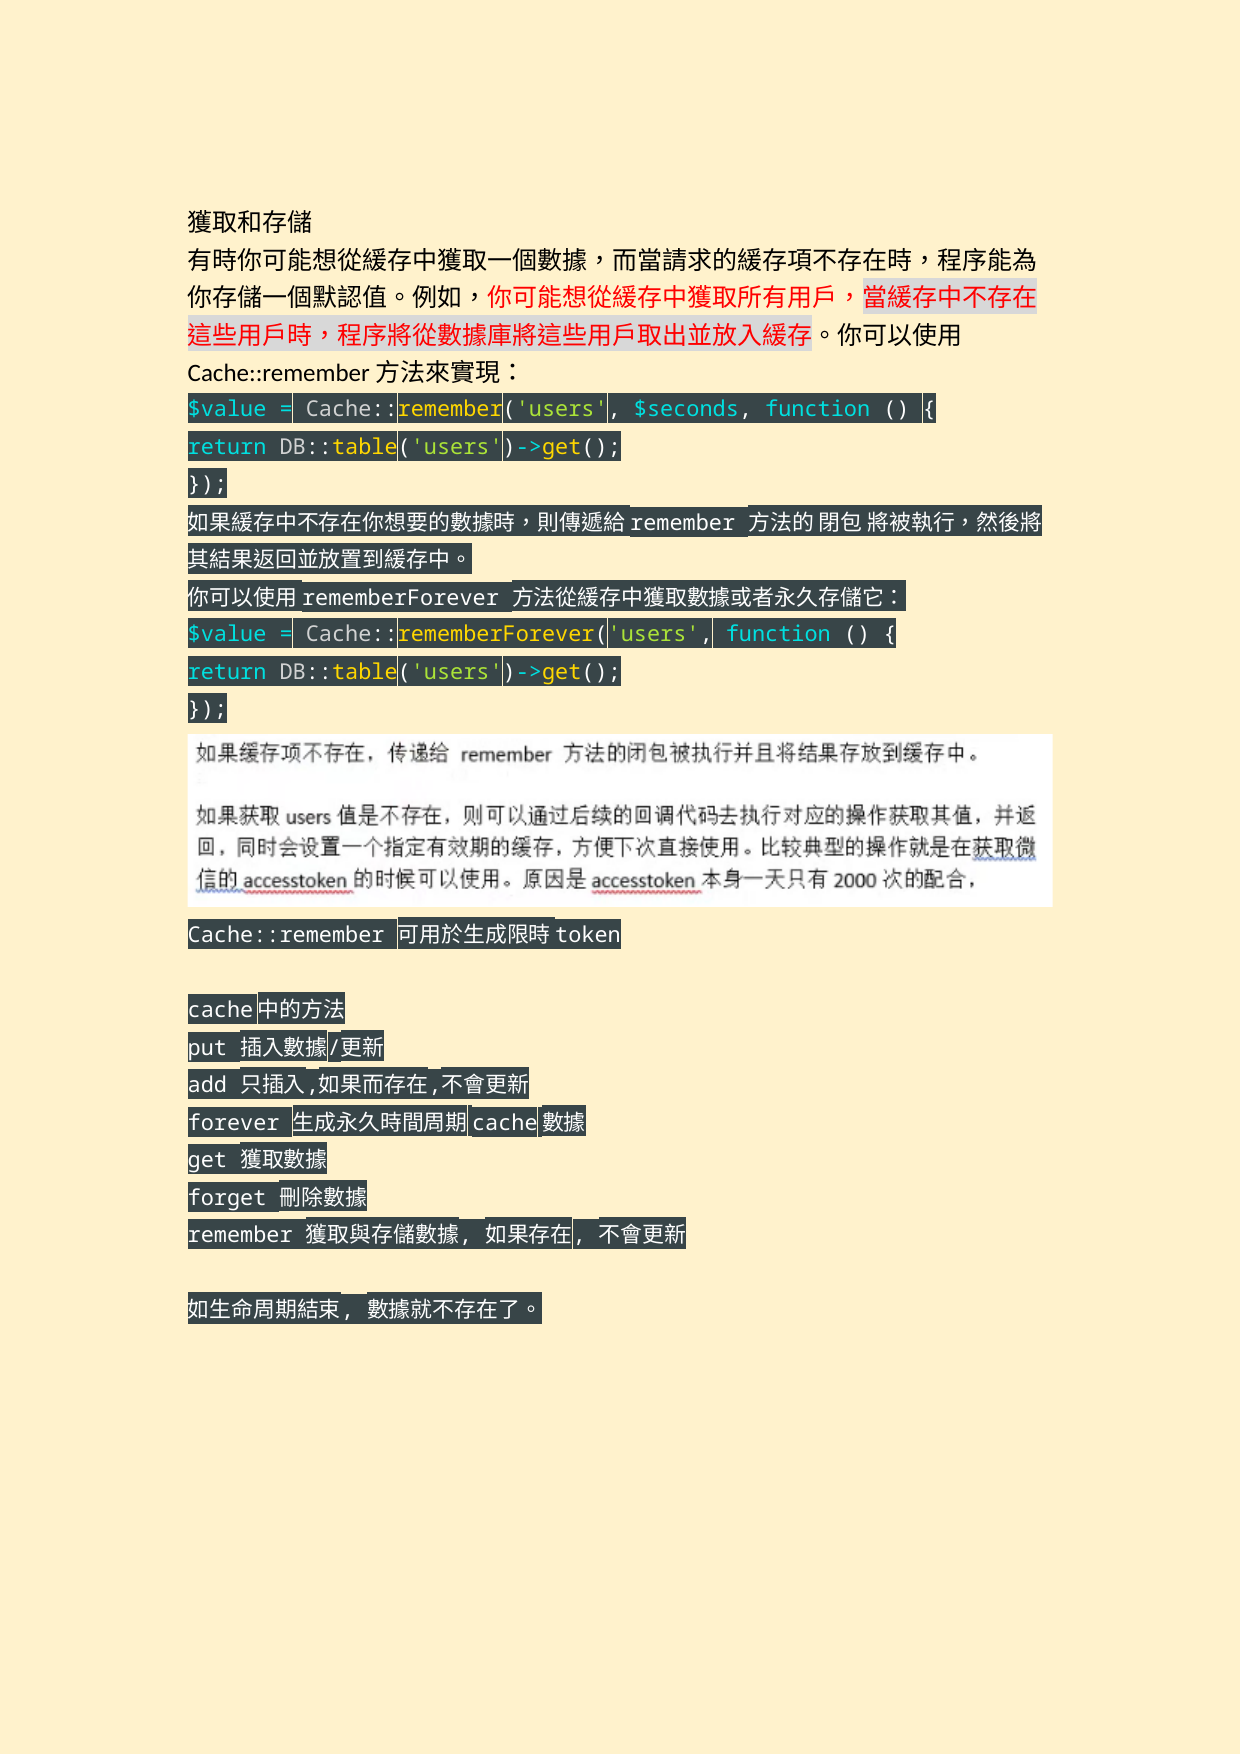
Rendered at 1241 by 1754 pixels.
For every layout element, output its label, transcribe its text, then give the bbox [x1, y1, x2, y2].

text forget 刪除數據 [187, 1177, 1053, 1214]
text }); [187, 464, 1053, 502]
text remember 獲取與存儲數據, 如果存在, 不會更新 [187, 1214, 1053, 1252]
text 獲取和存儲 [187, 202, 1053, 239]
text forever 生成永久時間周期cache數據 [187, 1102, 1053, 1139]
text add 只插入,如果而存在,不會更新 [187, 1064, 1053, 1102]
text Cache::remember 可用於生成限時token [187, 914, 1053, 952]
text return DB::table('users')->get(); [187, 652, 1053, 689]
text $value = Cache::rememberForever('users', function () { [187, 614, 1053, 652]
text cache中的方法 [187, 989, 1053, 1027]
picture [187, 734, 1053, 907]
text put 插入數據/更新 [187, 1027, 1053, 1064]
text $value = Cache::remember('users', $seconds, function () { [187, 389, 1053, 427]
text 如生命周期結束, 數據就不存在了。 [187, 1289, 1053, 1327]
text get 獲取數據 [187, 1139, 1053, 1177]
text 有時你可能想從緩存中獲取一個數據，而當請求的緩存項不存在時，程序能為你存儲一個默認值。例如，你可能想從緩存中獲取所有用戶，當緩存中不存在這些用戶時，程序將從數據庫將這些用戶取出並放入緩存。你可以使用 Cache::remember 方法來實現： [187, 239, 1053, 389]
text }); [187, 689, 1053, 727]
text 你可以使用 rememberForever 方法從緩存中獲取數據或者永久存儲它： [187, 577, 1053, 614]
text return DB::table('users')->get(); [187, 427, 1053, 464]
text 如果緩存中不存在你想要的數據時，則傳遞給 remember 方法的 閉包 將被執行，然後將其結果返回並放置到緩存中。 [187, 502, 1053, 577]
